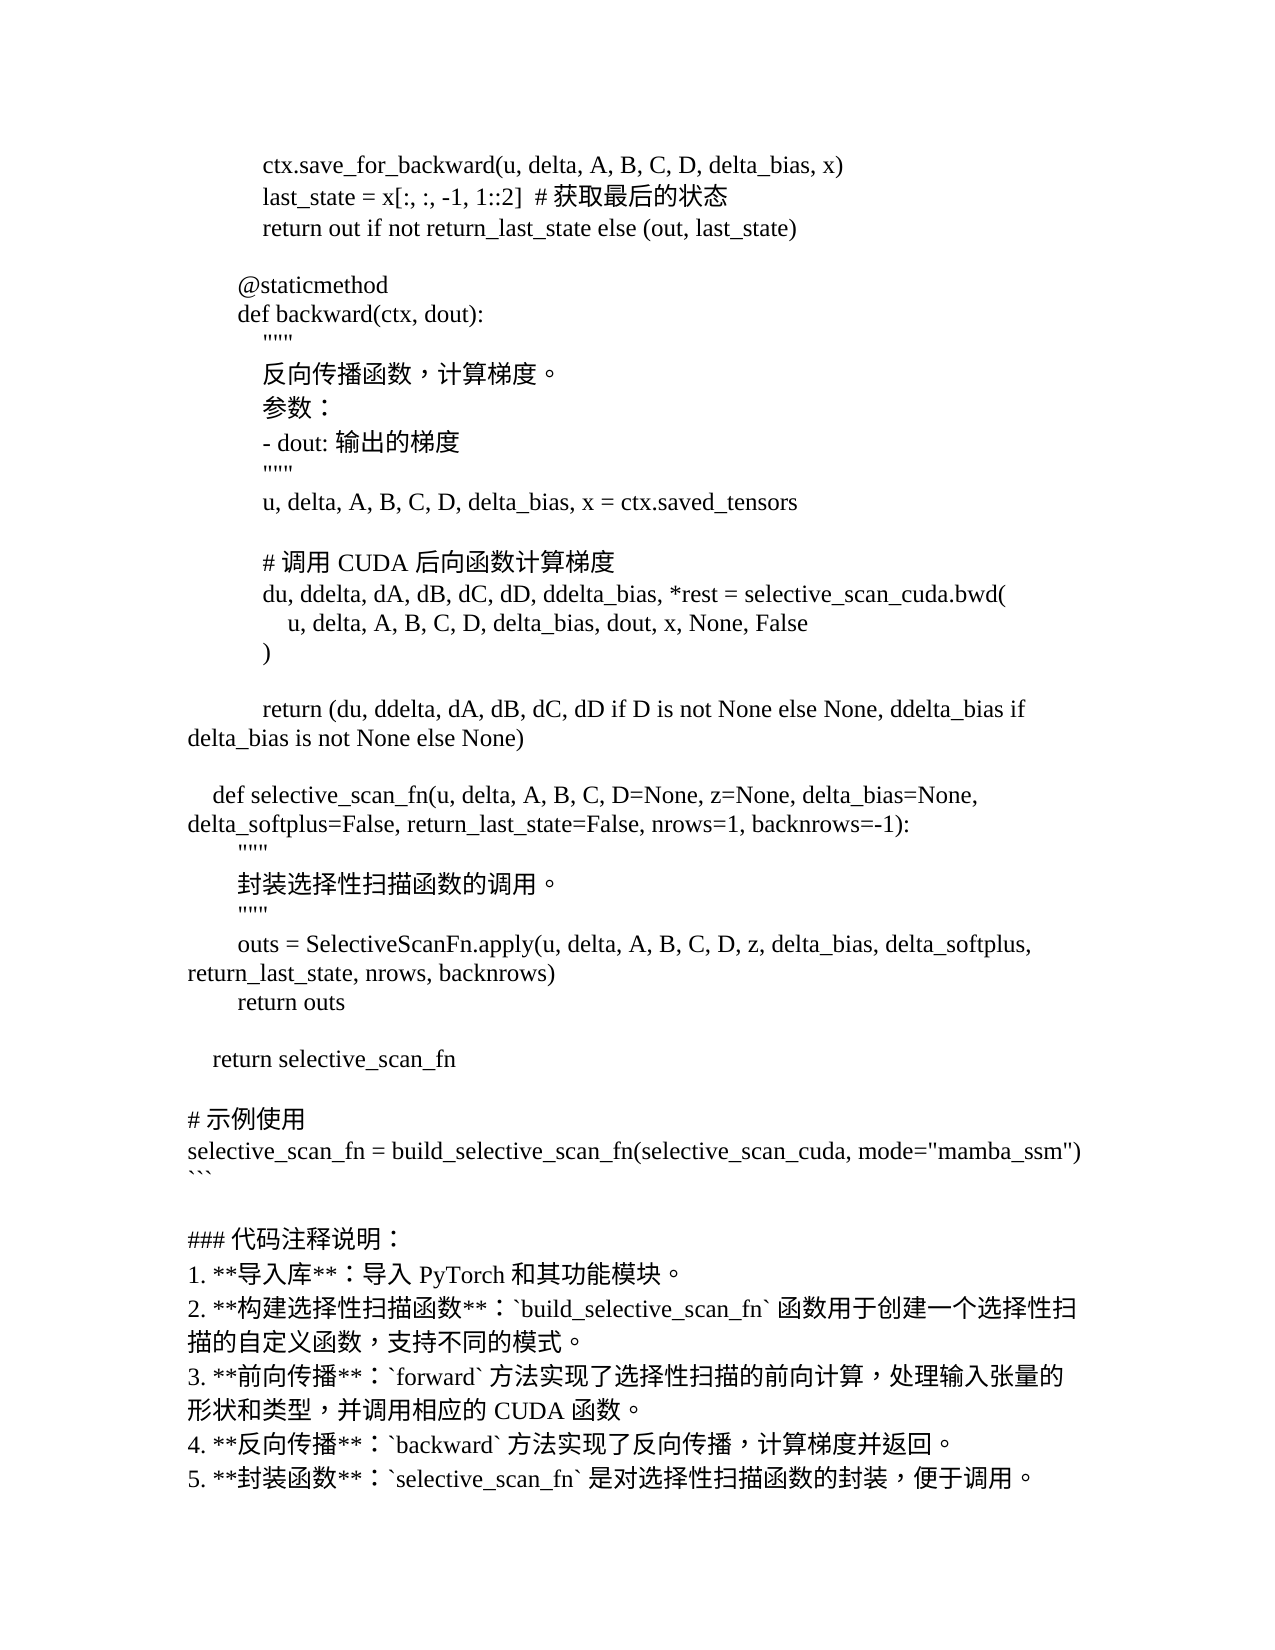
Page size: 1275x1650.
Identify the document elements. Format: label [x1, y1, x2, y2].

text [187, 150, 1087, 1495]
